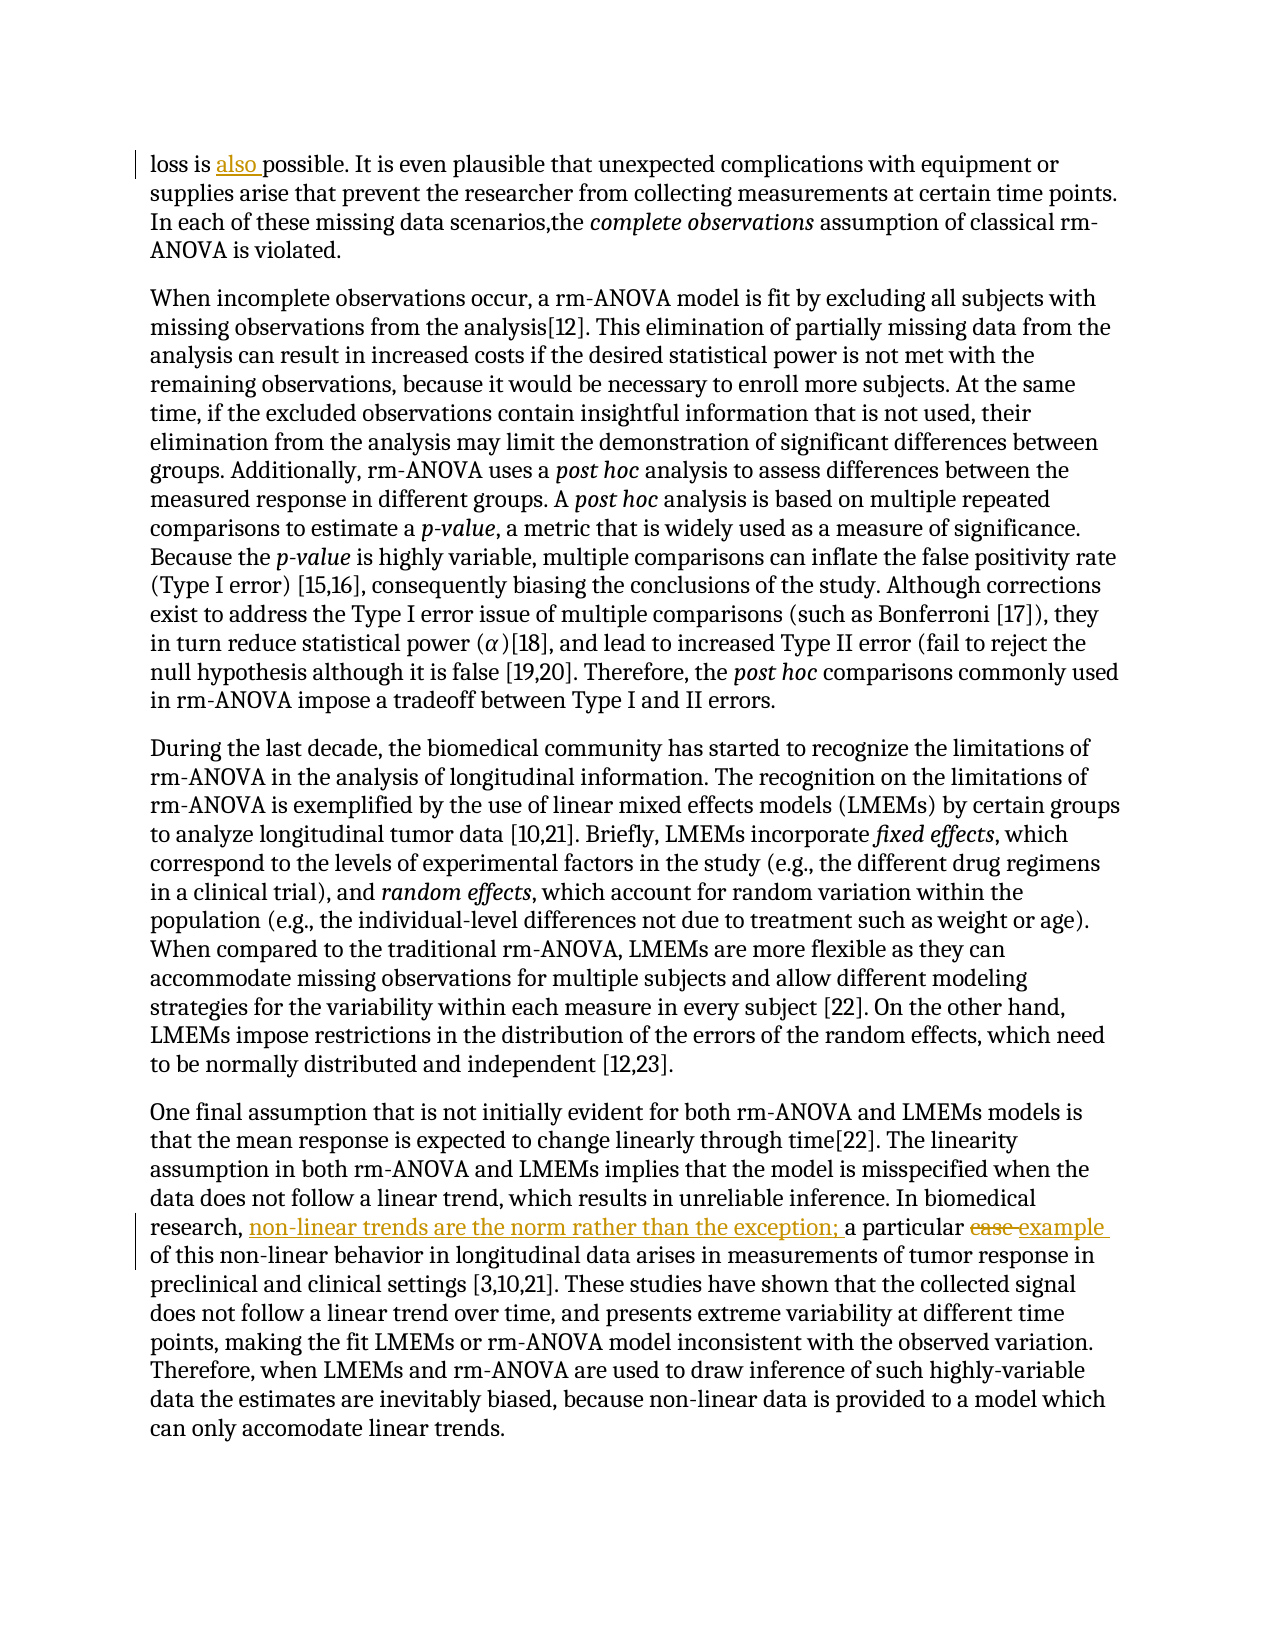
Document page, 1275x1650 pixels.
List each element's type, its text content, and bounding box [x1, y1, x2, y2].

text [150, 150, 1125, 265]
text One final assumption that is not initially evident for both rm-ANOVA and LMEMs models is that the mean response is expected to change linearly through time[22]. The linearity assumption in both rm-ANOVA and LMEMs implies that the model is misspecified when the data does not follow a linear trend, which results in unreliable inference. In biomedical research, a particular of this non-linear behavior in longitudinal data arises in measurements of tumor response in preclinical and clinical settings [3,10,21]. These studies have shown that the collected signal does not follow a linear trend over time, and presents extreme variability at different time points, making the fit LMEMs or rm-ANOVA model inconsistent with the observed variation. Therefore, when LMEMs and rm-ANOVA are used to draw inference of such highly-variable data the estimates are inevitably biased, because non-linear data is provided to a model which can only accomodate linear trends. [150, 1097, 1125, 1442]
text During the last decade, the biomedical community has started to recognize the limitations of rm-ANOVA in the analysis of longitudinal information. The recognition on the limitations of rm-ANOVA is exemplified by the use of linear mixed effects models (LMEMs) by certain groups to analyze longitudinal tumor data [10,21]. Briefly, LMEMs incorporate fixed effects, which correspond to the levels of experimental factors in the study (e.g., the different drug regimens in a clinical trial), and random effects, which account for random variation within the population (e.g., the individual-level differences not due to treatment such as weight or age). When compared to the traditional rm-ANOVA, LMEMs are more flexible as they can accommodate missing observations for multiple subjects and allow different modeling strategies for the variability within each measure in every subject [22]. On the other hand, LMEMs impose restrictions in the distribution of the errors of the random effects, which need to be normally distributed and independent [12,23]. [150, 734, 1125, 1079]
text When incomplete observations occur, a rm-ANOVA model is fit by excluding all subjects with missing observations from the analysis[12]. This elimination of partially missing data from the analysis can result in increased costs if the desired statistical power is not met with the remaining observations, because it would be necessary to enroll more subjects. At the same time, if the excluded observations contain insightful information that is not used, their elimination from the analysis may limit the demonstration of significant differences between groups. Additionally, rm-ANOVA uses a post hoc analysis to assess differences between the measured response in different groups. A post hoc analysis is based on multiple repeated comparisons to estimate a p-value, a metric that is widely used as a measure of significance. Because the p-value is highly variable, multiple comparisons can inflate the false positivity rate (Type I error) [15,16], consequently biasing the conclusions of the study. Although corrections exist to address the Type I error issue of multiple comparisons (such as Bonferroni [17]), they in turn reduce statistical power ()[18], and lead to increased Type II error (fail to reject the null hypothesis although it is false [19,20]. Therefore, the post hoc comparisons commonly used in rm-ANOVA impose a tradeoff between Type I and II errors. [150, 284, 1125, 715]
